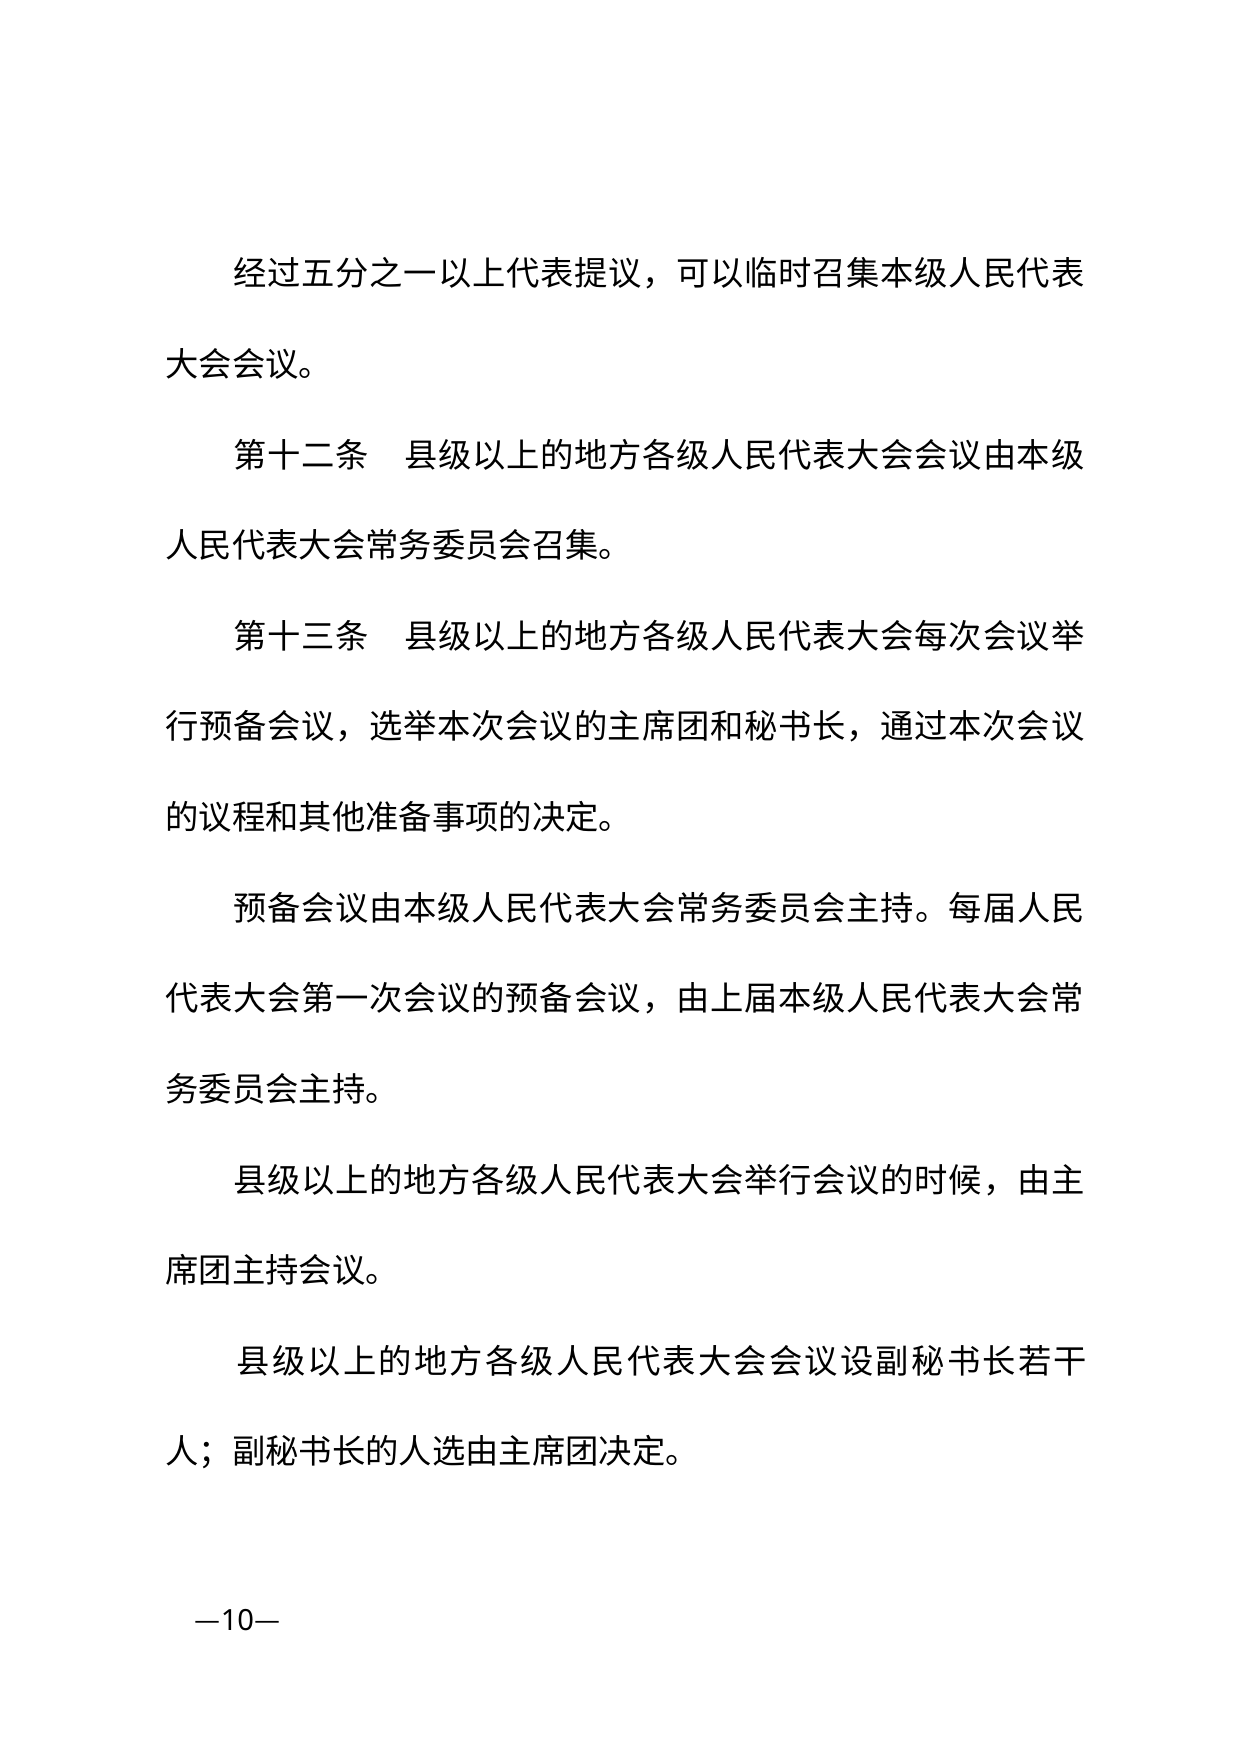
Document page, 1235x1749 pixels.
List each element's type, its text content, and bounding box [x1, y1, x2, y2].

text 经过五分之一以上代表提议，可以临时召集本级人民代表大会会议。 [165, 226, 1087, 407]
text 县级以上的地方各级人民代表大会举行会议的时候，由主席团主持会议。 [165, 1132, 1087, 1313]
text 第十二条 县级以上的地方各级人民代表大会会议由本级人民代表大会常务委员会召集。 [165, 407, 1087, 588]
text 县级以上的地方各级人民代表大会会议设副秘书长若干人；副秘书长的人选由主席团决定。 [165, 1313, 1087, 1495]
text 预备会议由本级人民代表大会常务委员会主持。每届人民代表大会第一次会议的预备会议，由上届本级人民代表大会常务委员会主持。 [165, 860, 1087, 1132]
text 第十三条 县级以上的地方各级人民代表大会每次会议举行预备会议，选举本次会议的主席团和秘书长，通过本次会议的议程和其他准备事项的决定。 [165, 588, 1087, 860]
